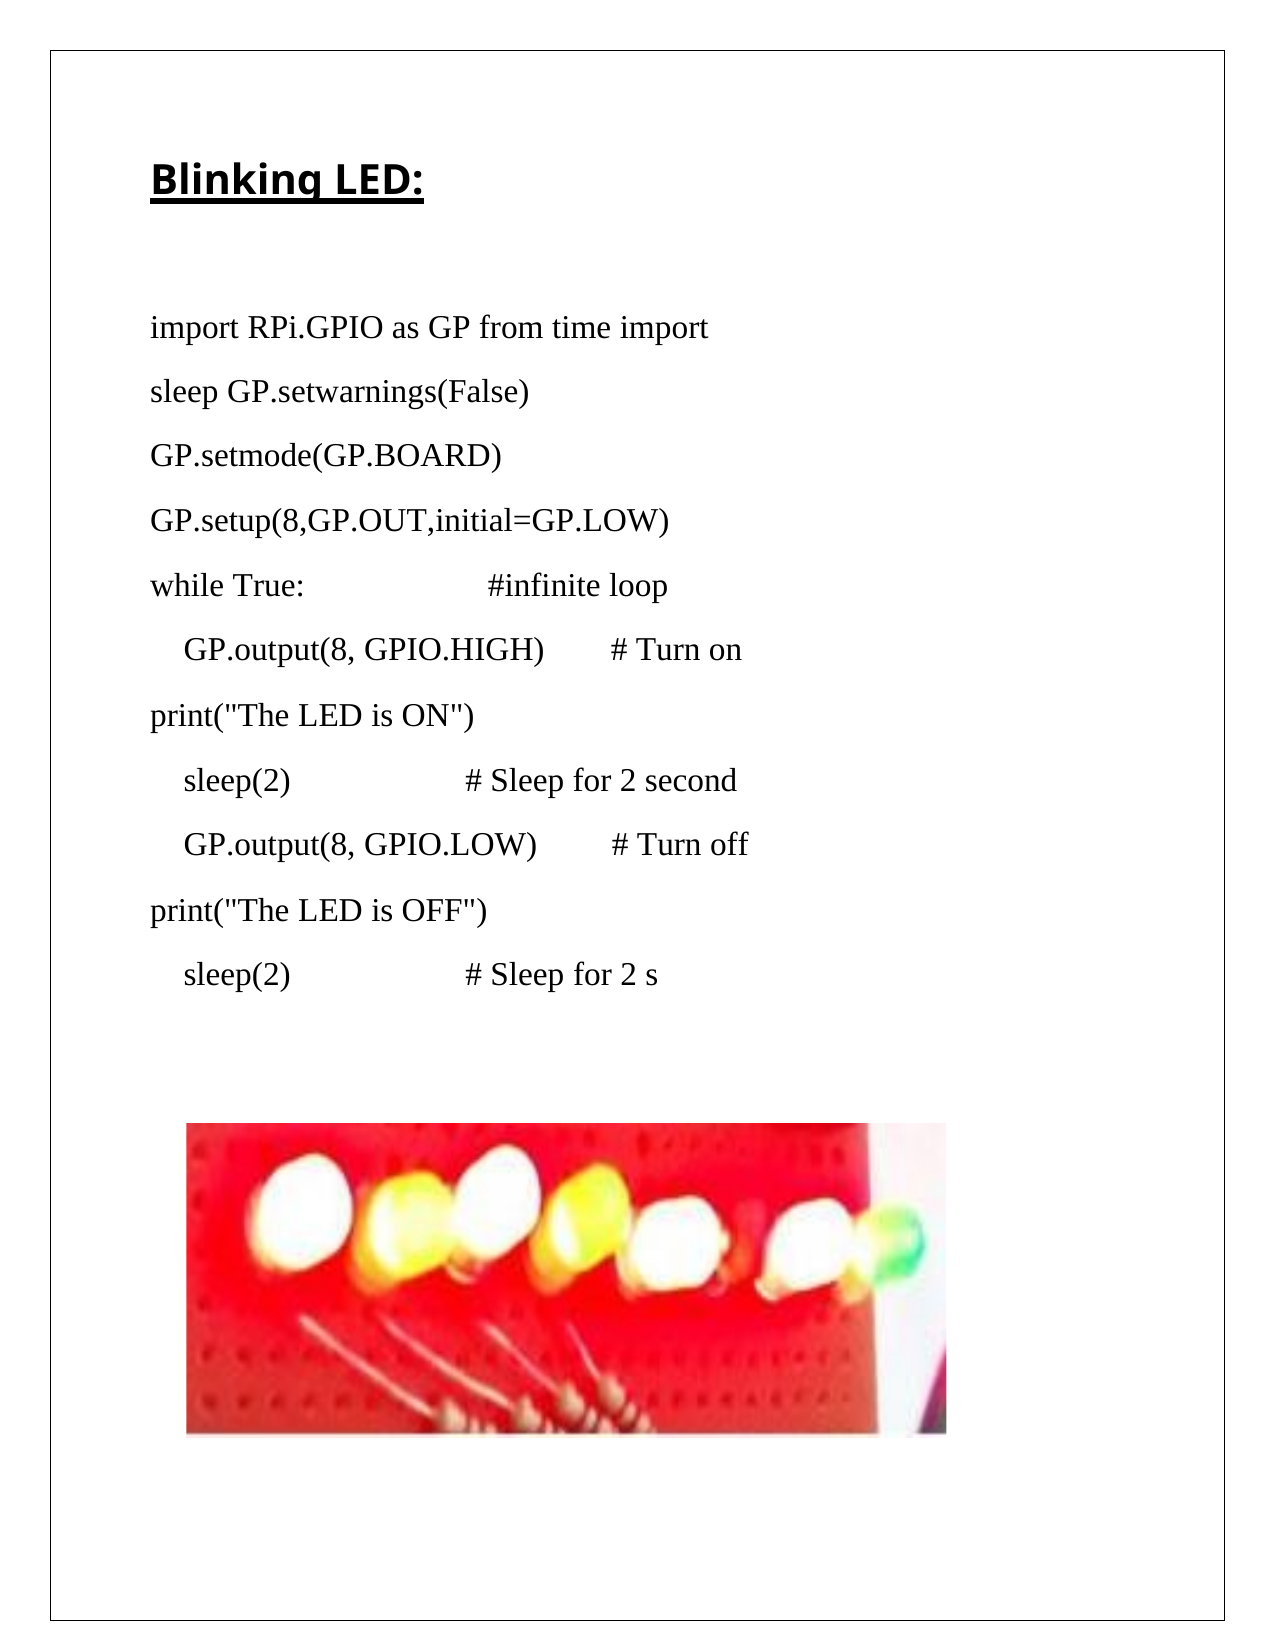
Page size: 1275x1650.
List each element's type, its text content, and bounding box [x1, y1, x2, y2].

text print("The LED is OFF") [150, 890, 1108, 928]
subtitle Blinking LED: [150, 150, 1108, 207]
picture [186, 1123, 947, 1438]
text while True: #infinite loop GP.output(8, GPIO.HIGH) # Turn on [150, 565, 743, 668]
text sleep(2) # Sleep for 2 s [183, 954, 1108, 993]
text import RPi.GPIO as GP from time import sleep GP.setwarnings(False) GP.setmode(GP.BOARD) GP.setup(8,GP.OUT,initial=GP.LOW) [150, 307, 785, 538]
text print("The LED is ON") [150, 695, 1108, 733]
text sleep(2) # Sleep for 2 second GP.output(8, GPIO.LOW) # Turn off [183, 760, 749, 863]
